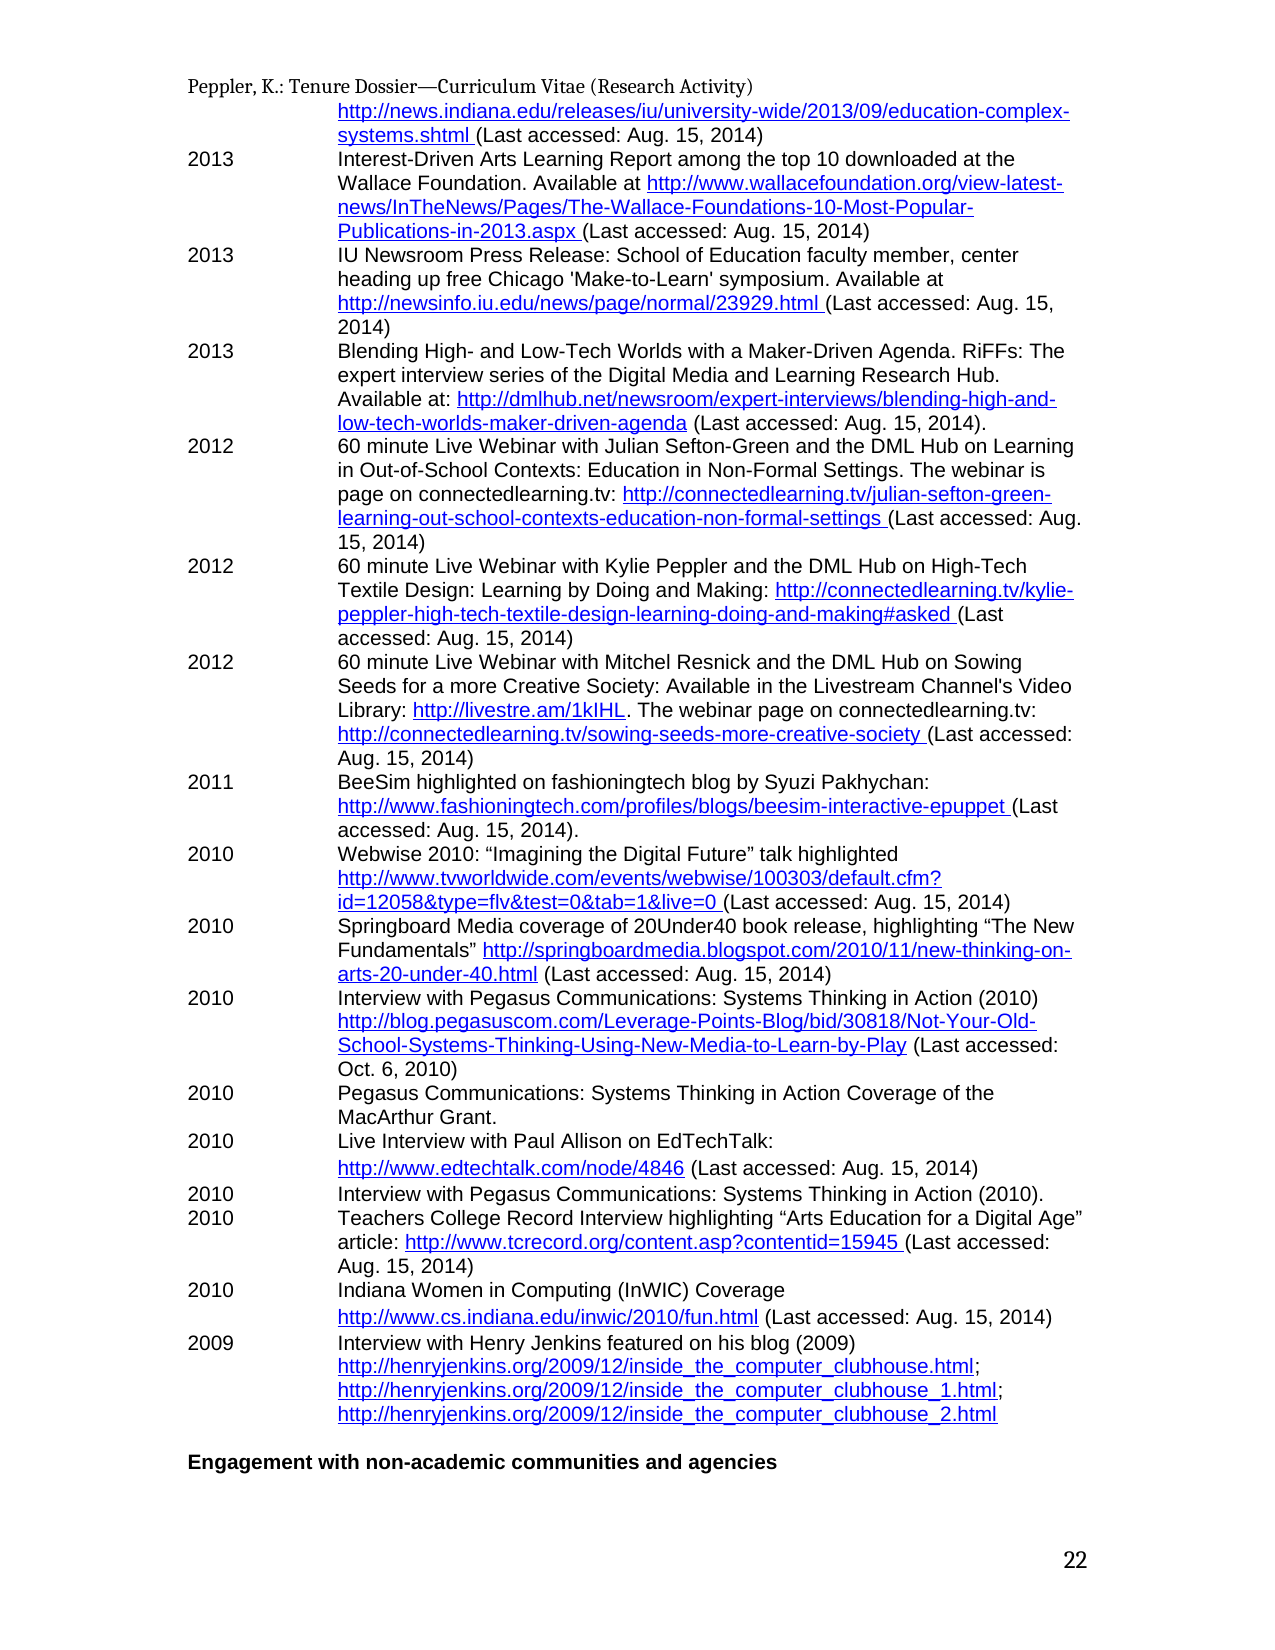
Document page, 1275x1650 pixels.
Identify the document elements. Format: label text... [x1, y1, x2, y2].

text 2010 Interview with Pegasus Communications: Systems Thinking in Action (2010). [187, 1182, 1087, 1206]
text Engagement with non-academic communities and agencies [187, 1450, 1087, 1474]
text 2010 Pegasus Communications: Systems Thinking in Action Coverage of the MacArthur Grant. [187, 1081, 1087, 1129]
text 2010 Webwise 2010: “Imagining the Digital Future” talk highlighted http://www.tvworldwide.com/events/webwise/100303/default.cfm?id=12058&type=flv&test=0&tab=1&live=0 (Last accessed: Aug. 15, 2014) [187, 842, 1087, 913]
text 2010 Live Interview with Paul Allison on EdTechTalk: http://www.edtechtalk.com/node/4846 (Last accessed: Aug. 15, 2014) [187, 1129, 1087, 1182]
text 2013 Blending High- and Low-Tech Worlds with a Maker-Driven Agenda. RiFFs: The expert interview series of the Digital Media and Learning Research Hub. Available at: http://dmlhub.net/newsroom/expert-interviews/blending-high-and-low-tech-worlds-maker-driven-agenda (Last accessed: Aug. 15, 2014). [187, 338, 1087, 434]
text 2009 Interview with Henry Jenkins featured on his blog (2009) http://henryjenkins.org/2009/12/inside_the_computer_clubhouse.html; http://henryjenkins.org/2009/12/inside_the_computer_clubhouse_1.html; http://henryjenkins.org/2009/12/inside_the_computer_clubhouse_2.html [187, 1330, 1087, 1426]
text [187, 99, 1087, 147]
text 2010 Interview with Pegasus Communications: Systems Thinking in Action (2010) http://blog.pegasuscom.com/Leverage-Points-Blog/bid/30818/Not-Your-Old-School-Systems-Thinking-Using-New-Media-to-Learn-by-Play (Last accessed: Oct. 6, 2010) [187, 985, 1087, 1081]
text 2010 Teachers College Record Interview highlighting “Arts Education for a Digital Age” article: http://www.tcrecord.org/content.asp?contentid=15945 (Last accessed: Aug. 15, 2014) [187, 1206, 1087, 1278]
text 2012 60 minute Live Webinar with Kylie Peppler and the DML Hub on High-Tech Textile Design: Learning by Doing and Making: http://connectedlearning.tv/kylie-peppler-high-tech-textile-design-learning-doing-and-making#asked (Last accessed: Aug. 15, 2014) [187, 554, 1087, 650]
text 2012 60 minute Live Webinar with Julian Sefton-Green and the DML Hub on Learning in Out-of-School Contexts: Education in Non-Formal Settings. The webinar is page on connectedlearning.tv: http://connectedlearning.tv/julian-sefton-green-learning-out-school-contexts-education-non-formal-settings (Last accessed: Aug. 15, 2014) [187, 434, 1087, 554]
text 2013 Interest-Driven Arts Learning Report among the top 10 downloaded at the Wallace Foundation. Available at http://www.wallacefoundation.org/view-latest-news/InTheNews/Pages/The-Wallace-Foundations-10-Most-Popular-Publications-in-2013.aspx (Last accessed: Aug. 15, 2014) [187, 147, 1087, 243]
text 2013 IU Newsroom Press Release: School of Education faculty member, center heading up free Chicago 'Make-to-Learn' symposium. Available at http://newsinfo.iu.edu/news/page/normal/23929.html (Last accessed: Aug. 15, 2014) [187, 243, 1087, 338]
text 2010 Springboard Media coverage of 20Under40 book release, highlighting “The New Fundamentals” http://springboardmedia.blogspot.com/2010/11/new-thinking-on-arts-20-under-40.html (Last accessed: Aug. 15, 2014) [187, 913, 1087, 985]
text 2012 60 minute Live Webinar with Mitchel Resnick and the DML Hub on Sowing Seeds for a more Creative Society: Available in the Livestream Channel's Video Library: http://livestre.am/1kIHL. The webinar page on connectedlearning.tv: http://connectedlearning.tv/sowing-seeds-more-creative-society (Last accessed: Aug. 15, 2014) [187, 650, 1087, 770]
text 2010 Indiana Women in Computing (InWIC) Coverage http://www.cs.indiana.edu/inwic/2010/fun.html (Last accessed: Aug. 15, 2014) [187, 1278, 1087, 1330]
text 2011 BeeSim highlighted on fashioningtech blog by Syuzi Pakhychan: http://www.fashioningtech.com/profiles/blogs/beesim-interactive-epuppet (Last accessed: Aug. 15, 2014). [187, 770, 1087, 842]
